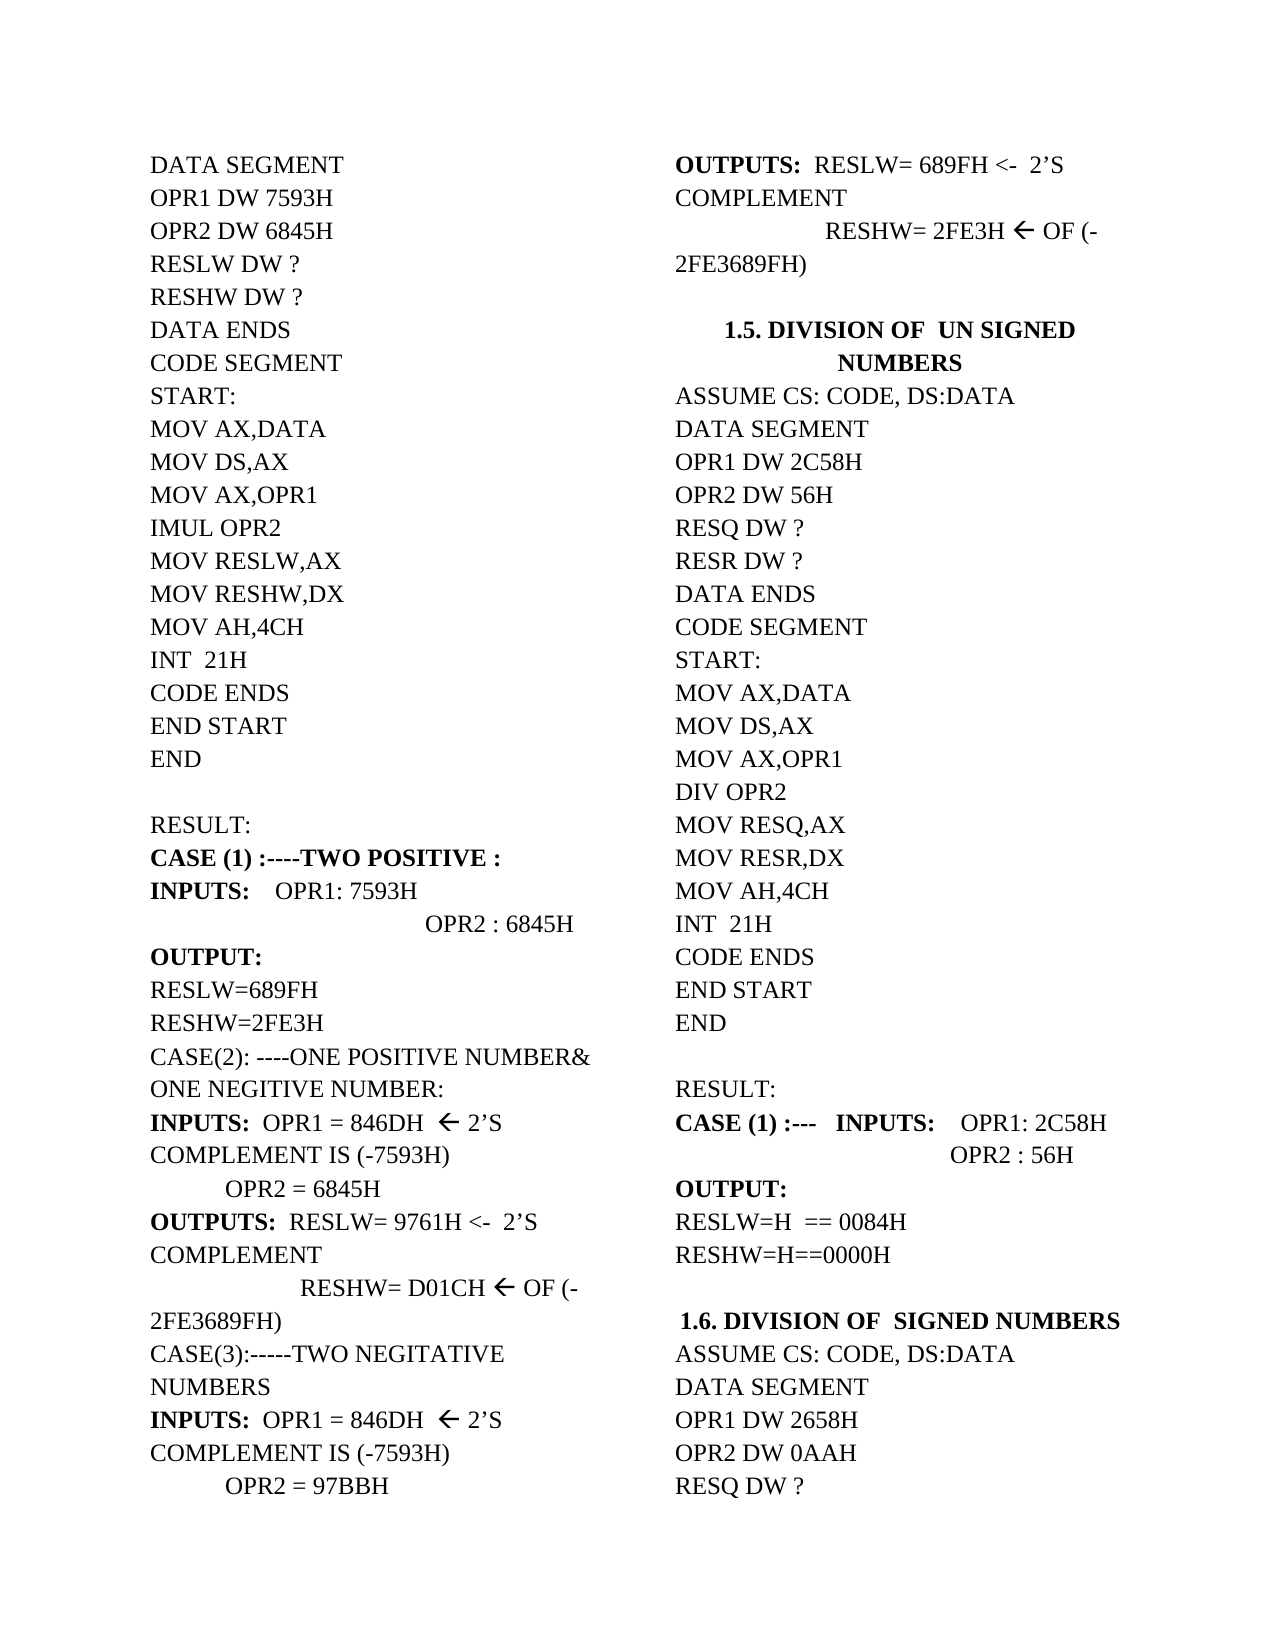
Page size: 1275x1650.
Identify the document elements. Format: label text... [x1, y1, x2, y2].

text CASE(2): ----ONE POSITIVE NUMBER& ONE NEGITIVE NUMBER: [150, 1042, 600, 1103]
text CASE (1) :----TWO POSITIVE : INPUTS: OPR1: 7593H [150, 843, 600, 905]
text RESULT: [150, 810, 600, 839]
text CASE (1) :--- INPUTS: OPR1: 2C58H [675, 1108, 1125, 1136]
text CODE SEGMENT [675, 612, 1125, 641]
text INT 21H [675, 909, 1125, 938]
text MOV RESQ,AX [675, 810, 1125, 839]
text IMUL OPR2 [150, 513, 600, 542]
text OPR1 DW 7593H [150, 183, 600, 212]
text DATA SEGMENT [150, 150, 600, 179]
text OUTPUTS: RESLW= 689FH <- 2’S COMPLEMENT [675, 150, 1125, 212]
text MOV RESLW,AX [150, 546, 600, 575]
text CODE SEGMENT [150, 348, 600, 377]
text RESLW DW ? [150, 249, 600, 278]
text OPR2 = 6845H [150, 1174, 600, 1202]
text OPR2 : 56H [900, 1141, 1125, 1169]
text OPR2 DW 6845H [150, 216, 600, 245]
text DATA ENDS [150, 315, 600, 344]
text OPR2 : 6845H [375, 909, 600, 938]
text RESQ DW ? [675, 513, 1125, 542]
text START: [150, 381, 600, 410]
text CODE ENDS [675, 942, 1125, 971]
text DATA SEGMENT [675, 1372, 1125, 1401]
text MOV AX,OPR1 [150, 480, 600, 509]
text RESLW=H == 0084H [675, 1207, 1125, 1235]
text OPR2 = 97BBH [150, 1471, 600, 1499]
text INPUTS: OPR1 = 846DH 2’S COMPLEMENT IS (-7593H) [150, 1108, 600, 1169]
text END [675, 1008, 1125, 1037]
text MOV DS,AX [150, 447, 600, 476]
text RESHW DW ? [150, 282, 600, 311]
text MOV AX,DATA [675, 678, 1125, 707]
text ASSUME CS: CODE, DS:DATA [675, 1339, 1125, 1367]
text MOV AH,4CH [150, 612, 600, 641]
text OUTPUT: [675, 1174, 1125, 1202]
text OUTPUT: [150, 942, 600, 971]
text MOV RESR,DX [675, 843, 1125, 872]
text DATA SEGMENT [675, 414, 1125, 443]
text RESHW=2FE3H [150, 1008, 600, 1037]
text RESULT: [675, 1074, 1125, 1103]
text CASE(3):-----TWO NEGITATIVE NUMBERS [150, 1339, 600, 1401]
text ASSUME CS: CODE, DS:DATA [675, 381, 1125, 410]
text MOV AH,4CH [675, 876, 1125, 905]
text START: [675, 645, 1125, 674]
text RESHW= D01CH OF (-2FE3689FH) [150, 1273, 600, 1334]
text INT 21H [150, 645, 600, 674]
text OPR1 DW 2C58H [675, 447, 1125, 476]
text OUTPUTS: RESLW= 9761H <- 2’S COMPLEMENT [150, 1207, 600, 1268]
text OPR2 DW 0AAH [675, 1438, 1125, 1467]
text DIV OPR2 [675, 777, 1125, 806]
text OPR2 DW 56H [675, 480, 1125, 509]
text OPR1 DW 2658H [675, 1405, 1125, 1433]
text END [150, 744, 600, 773]
text RESHW= 2FE3H OF (-2FE3689FH) [675, 216, 1125, 278]
text CODE ENDS [150, 678, 600, 707]
text END START [150, 711, 600, 740]
text MOV DS,AX [675, 711, 1125, 740]
text RESR DW ? [675, 546, 1125, 575]
text MOV AX,OPR1 [675, 744, 1125, 773]
text MOV AX,DATA [150, 414, 600, 443]
text 1.5. DIVISION OF UN SIGNED NUMBERS [675, 315, 1125, 377]
text DATA ENDS [675, 579, 1125, 608]
text INPUTS: OPR1 = 846DH 2’S COMPLEMENT IS (-7593H) [150, 1405, 600, 1467]
text MOV RESHW,DX [150, 579, 600, 608]
text 1.6. DIVISION OF SIGNED NUMBERS [675, 1306, 1125, 1334]
text RESLW=689FH [150, 976, 600, 1004]
text END START [675, 976, 1125, 1004]
text RESQ DW ? [675, 1471, 1125, 1499]
text RESHW=H==0000H [675, 1240, 1125, 1268]
